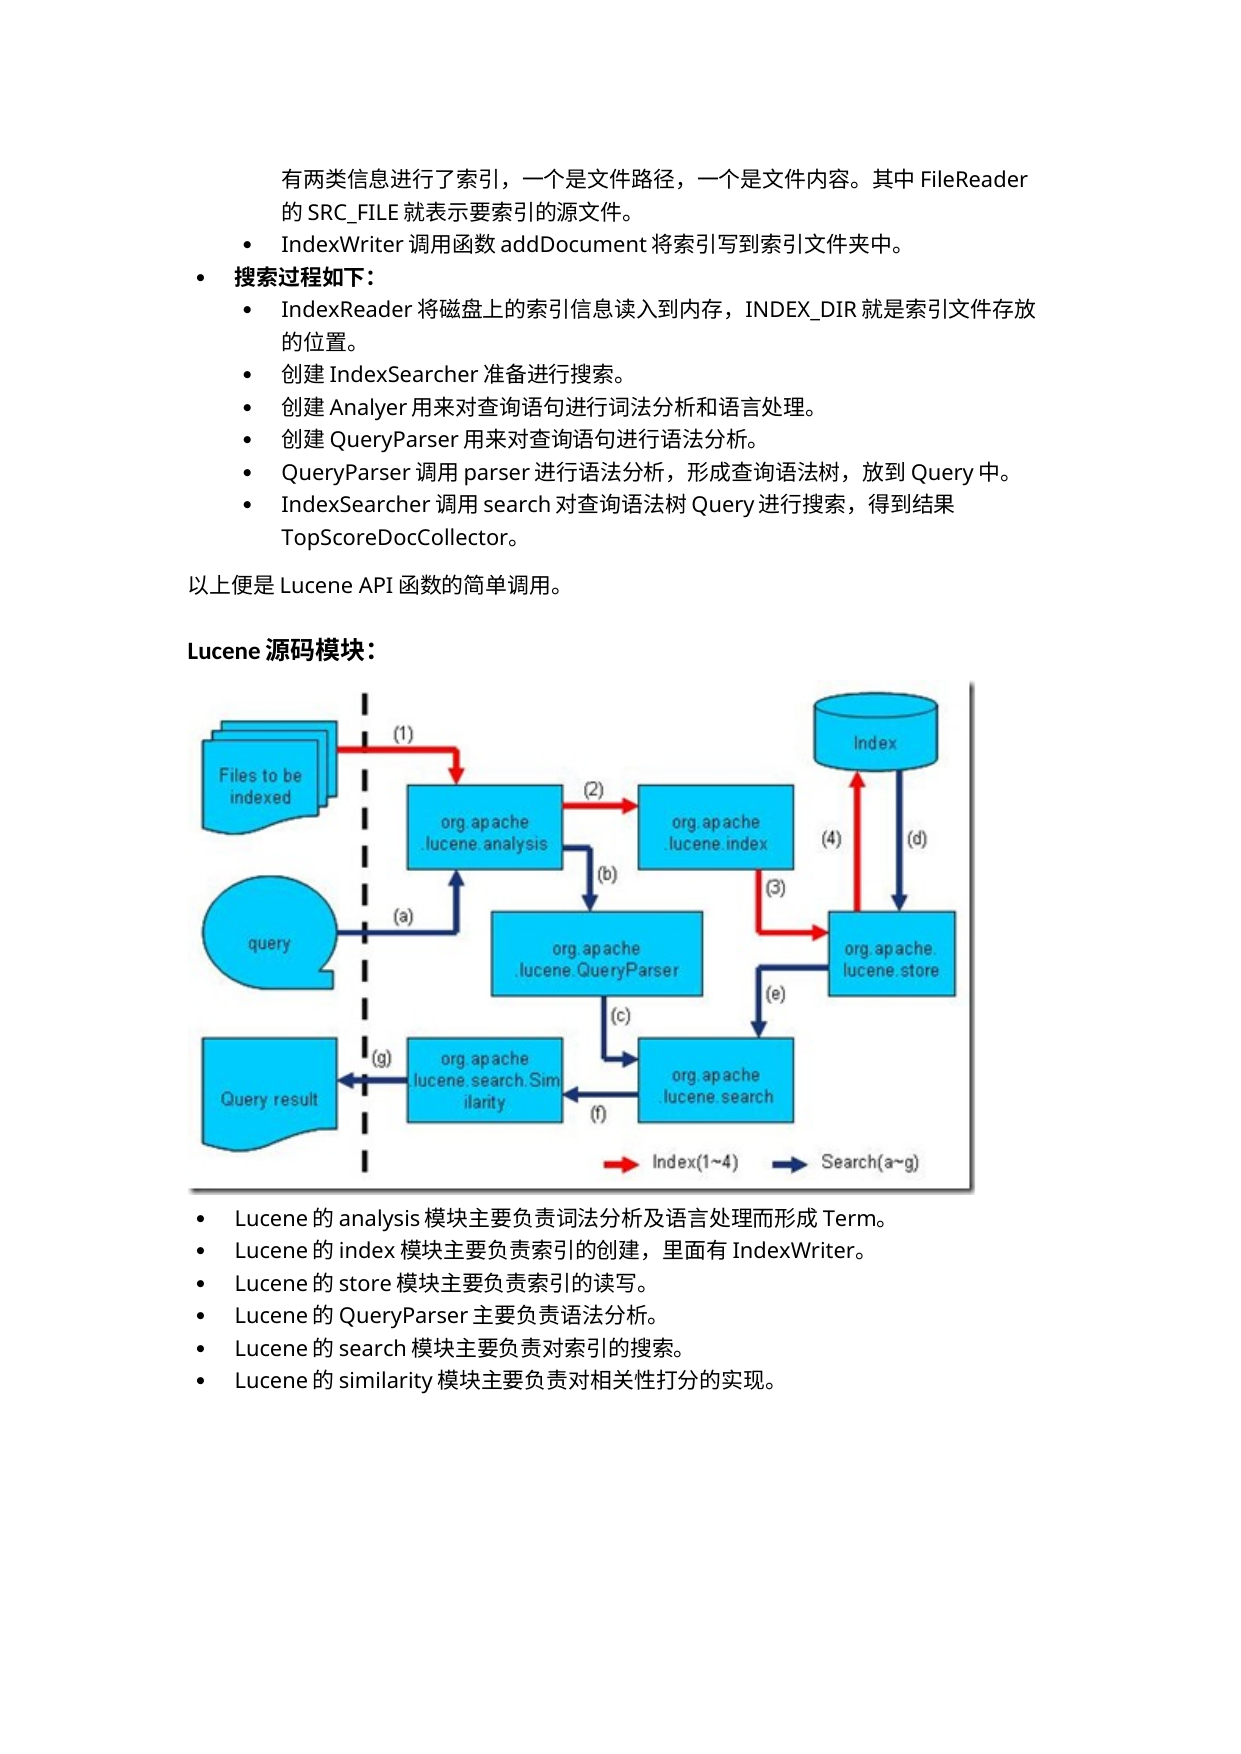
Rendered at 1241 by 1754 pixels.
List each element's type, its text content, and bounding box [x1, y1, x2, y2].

list 创建Analyer用来对查询语句进行词法分析和语言处理。 [244, 389, 1053, 422]
list 搜索过程如下： [197, 259, 1053, 292]
list IndexWriter调用函数addDocument将索引写到索引文件夹中。 [244, 227, 1053, 259]
text 以上便是Lucene API函数的简单调用。 [187, 568, 1053, 600]
list QueryParser调用parser进行语法分析，形成查询语法树，放到Query中。 [244, 454, 1053, 487]
list IndexReader将磁盘上的索引信息读入到内存，INDEX_DIR就是索引文件存放的位置。 [244, 292, 1053, 357]
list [244, 162, 1053, 227]
list Lucene的QueryParser主要负责语法分析。 [197, 1298, 1053, 1331]
list Lucene的search模块主要负责对索引的搜索。 [197, 1331, 1053, 1363]
list Lucene的index模块主要负责索引的创建，里面有IndexWriter。 [197, 1233, 1053, 1266]
list Lucene的similarity模块主要负责对相关性打分的实现。 [197, 1363, 1053, 1396]
picture [187, 680, 976, 1195]
list Lucene的store模块主要负责索引的读写。 [197, 1266, 1053, 1298]
text Lucene源码模块： [187, 616, 1053, 681]
list 创建QueryParser用来对查询语句进行语法分析。 [244, 422, 1053, 454]
list IndexSearcher调用search对查询语法树Query进行搜索，得到结果TopScoreDocCollector。 [244, 487, 1053, 552]
list Lucene的analysis模块主要负责词法分析及语言处理而形成Term。 [197, 1201, 1053, 1233]
list 创建IndexSearcher准备进行搜索。 [244, 357, 1053, 389]
